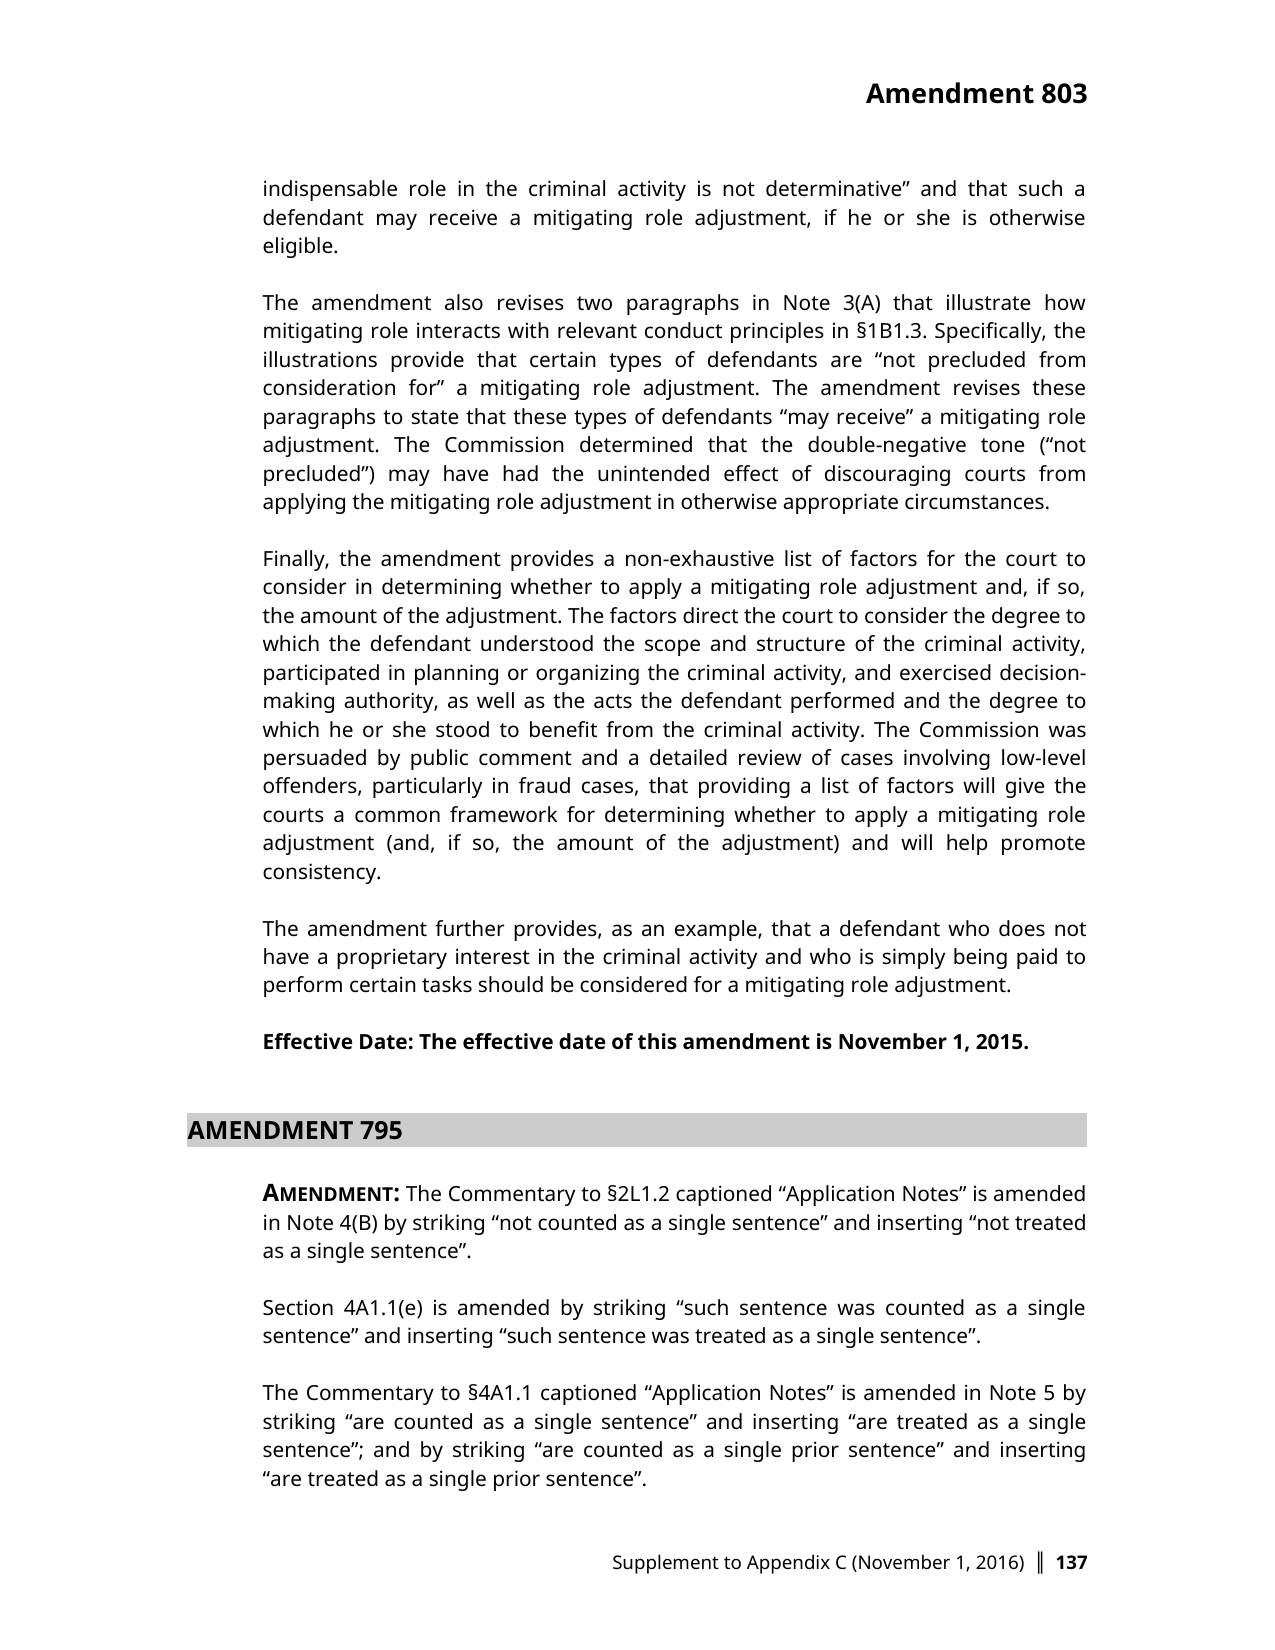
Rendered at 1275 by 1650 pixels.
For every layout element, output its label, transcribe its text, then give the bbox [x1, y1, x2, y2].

text Amendment: The Commentary to §2L1.2 captioned “Application Notes” is amended in Note 4(B) by striking “not counted as a single sentence” and inserting “not treated as a single sentence”. [262, 1175, 1087, 1265]
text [262, 174, 1087, 260]
text The amendment further provides, as an example, that a defendant who does not have a proprietary interest in the criminal activity and who is simply being paid to perform certain tasks should be considered for a mitigating role adjustment. [262, 914, 1087, 999]
text Section 4A1.1(e) is amended by striking “such sentence was counted as a single sentence” and inserting “such sentence was treated as a single sentence”. [262, 1293, 1087, 1350]
text The amendment also revises two paragraphs in Note 3(A) that illustrate how mitigating role interacts with relevant conduct principles in §1B1.3. Specifically, the illustrations provide that certain types of defendants are “not precluded from consideration for” a mitigating role adjustment. The amendment revises these paragraphs to state that these types of defendants “may receive” a mitigating role adjustment. The Commission determined that the double-negative tone (“not precluded”) may have had the unintended effect of discouraging courts from applying the mitigating role adjustment in otherwise appropriate circumstances. [262, 288, 1087, 516]
text Finally, the amendment provides a non-exhaustive list of factors for the court to consider in determining whether to apply a mitigating role adjustment and, if so, the amount of the adjustment. The factors direct the court to consider the degree to which the defendant understood the scope and structure of the criminal activity, participated in planning or organizing the criminal activity, and exercised decision-making authority, as well as the acts the defendant performed and the degree to which he or she stood to benefit from the criminal activity. The Commission was persuaded by public comment and a detailed review of cases involving low-level offenders, particularly in fraud cases, that providing a list of factors will give the courts a common framework for determining whether to apply a mitigating role adjustment (and, if so, the amount of the adjustment) and will help promote consistency. [262, 544, 1087, 885]
text Effective Date: The effective date of this amendment is November 1, 2015. [262, 1027, 1087, 1056]
text AMENDMENT 795 [187, 1113, 1087, 1147]
text The Commentary to §4A1.1 captioned “Application Notes” is amended in Note 5 by striking “are counted as a single sentence” and inserting “are treated as a single sentence”; and by striking “are counted as a single prior sentence” and inserting “are treated as a single prior sentence”. [262, 1378, 1087, 1492]
